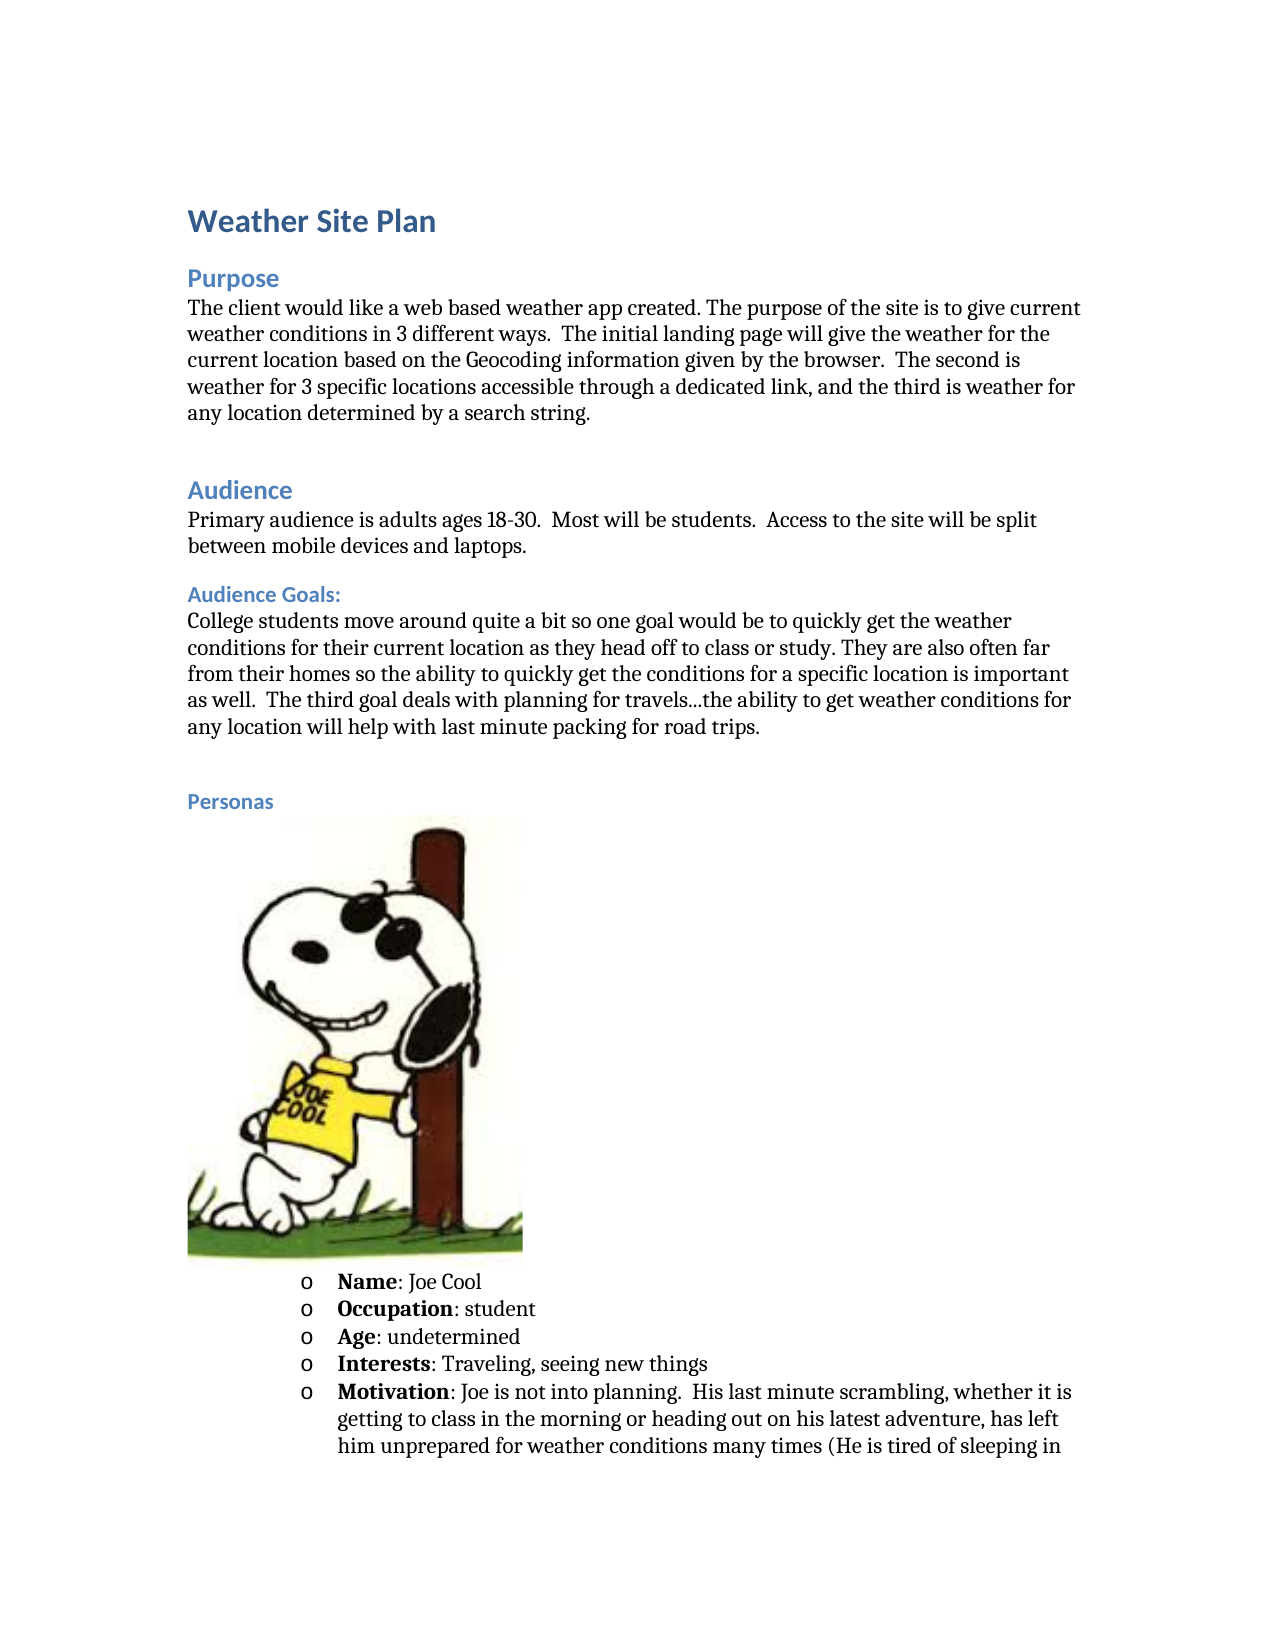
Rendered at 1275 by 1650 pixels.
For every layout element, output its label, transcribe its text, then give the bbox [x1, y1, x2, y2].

text The client would like a web based weather app created. The purpose of the site is to give current weather conditions in 3 different ways. The initial landing page will give the weather for the current location based on the Geocoding information given by the browser. The second is weather for 3 specific locations accessible through a dedicated link, and the third is weather for any location determined by a search string. [187, 294, 1087, 426]
list Name: Joe Cool [300, 1268, 1087, 1296]
list Interests: Traveling, seeing new things [300, 1351, 1087, 1378]
subtitle Audience Goals: [187, 580, 1087, 608]
list Occupation: student [300, 1296, 1087, 1323]
text College students move around quite a bit so one goal would be to quickly get the weather conditions for their current location as they head off to class or study. They are also often far from their homes so the ability to quickly get the conditions for a specific location is important as well. The third goal deals with planning for travels...the ability to get weather conditions for any location will help with last minute packing for road trips. [187, 608, 1087, 740]
subtitle Personas [187, 787, 1087, 815]
text Primary audience is adults ages 18-30. Most will be students. Access to the site will be split between mobile devices and laptops. [187, 507, 1087, 559]
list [300, 1378, 1087, 1459]
subtitle Audience [187, 473, 1087, 507]
subtitle Weather Site Plan [187, 200, 1087, 241]
subtitle Purpose [187, 262, 1087, 294]
picture [187, 815, 523, 1269]
list Age: undetermined [300, 1323, 1087, 1351]
